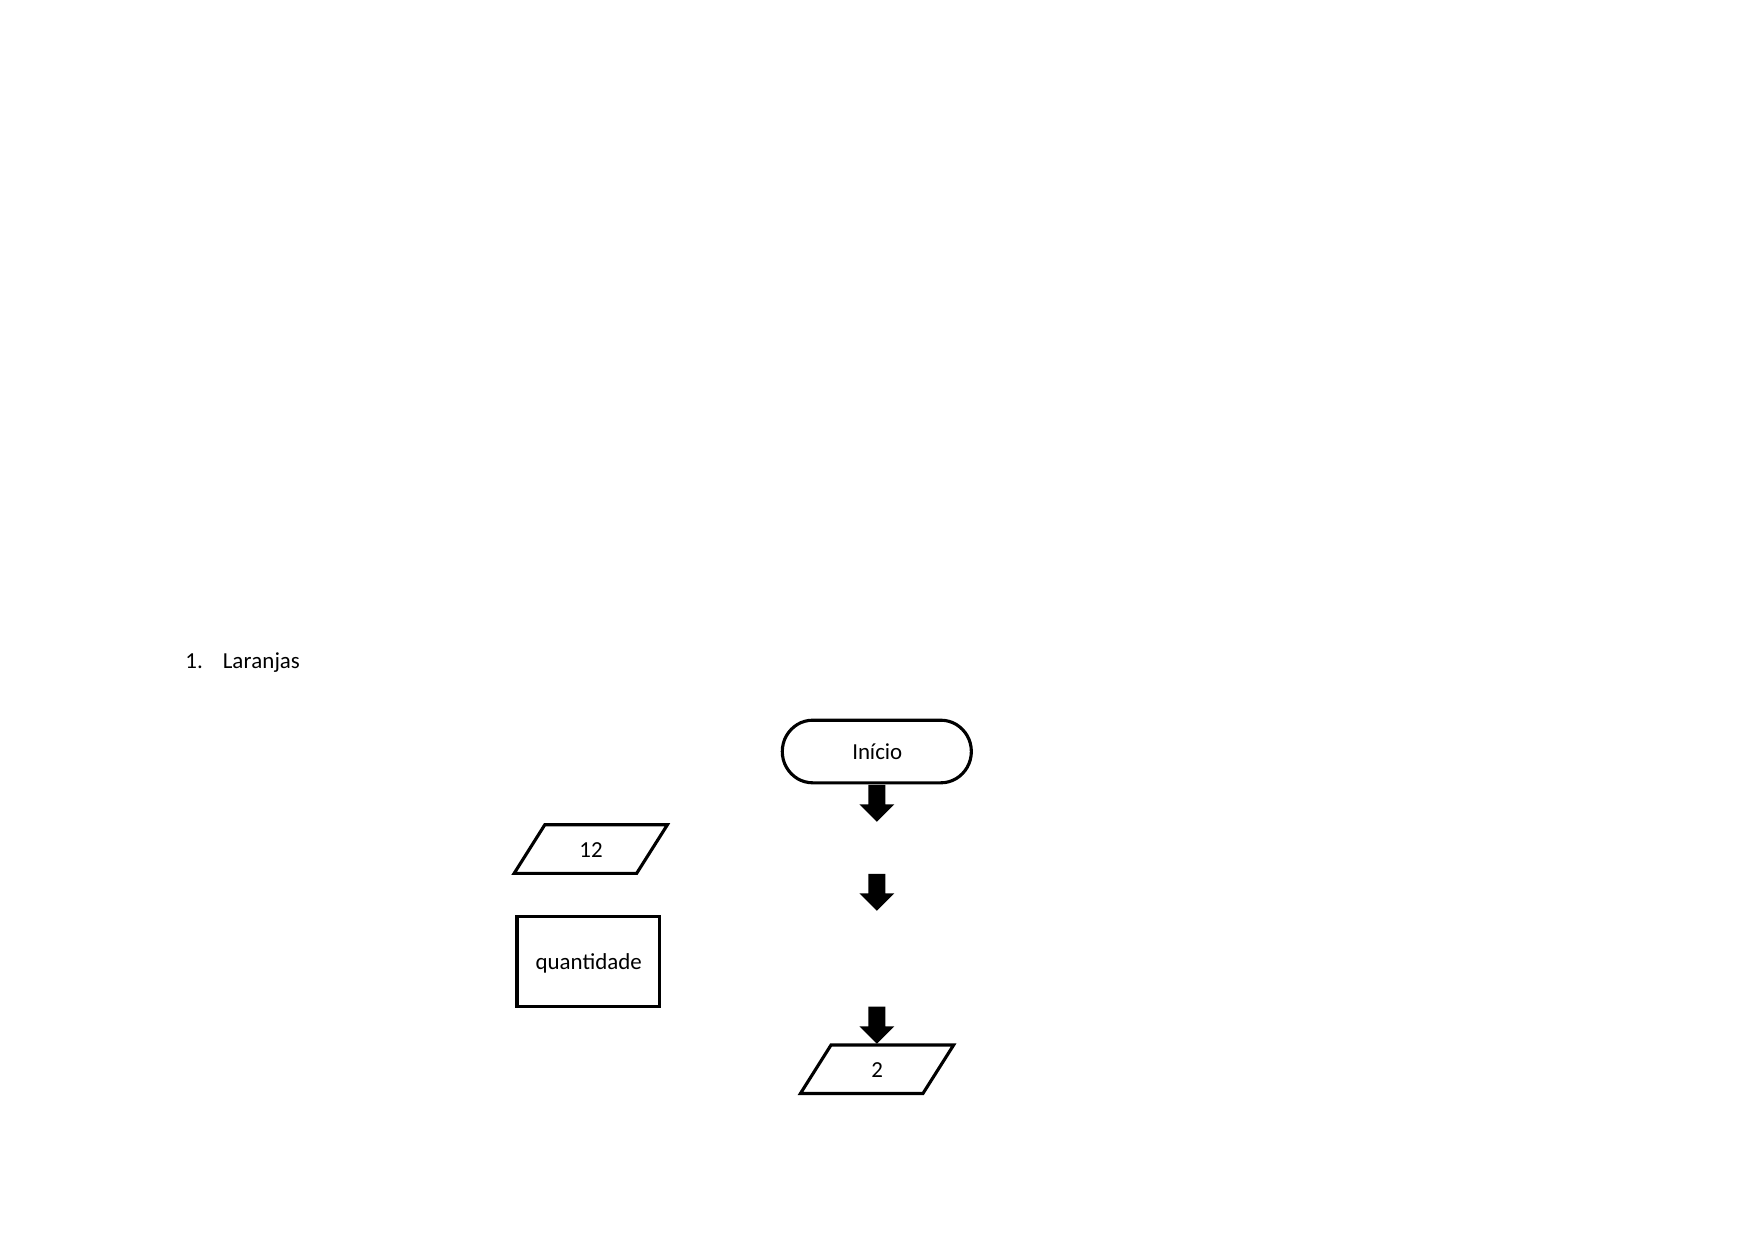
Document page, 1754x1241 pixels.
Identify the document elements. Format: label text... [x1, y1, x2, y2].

list Laranjas [185, 646, 1606, 674]
